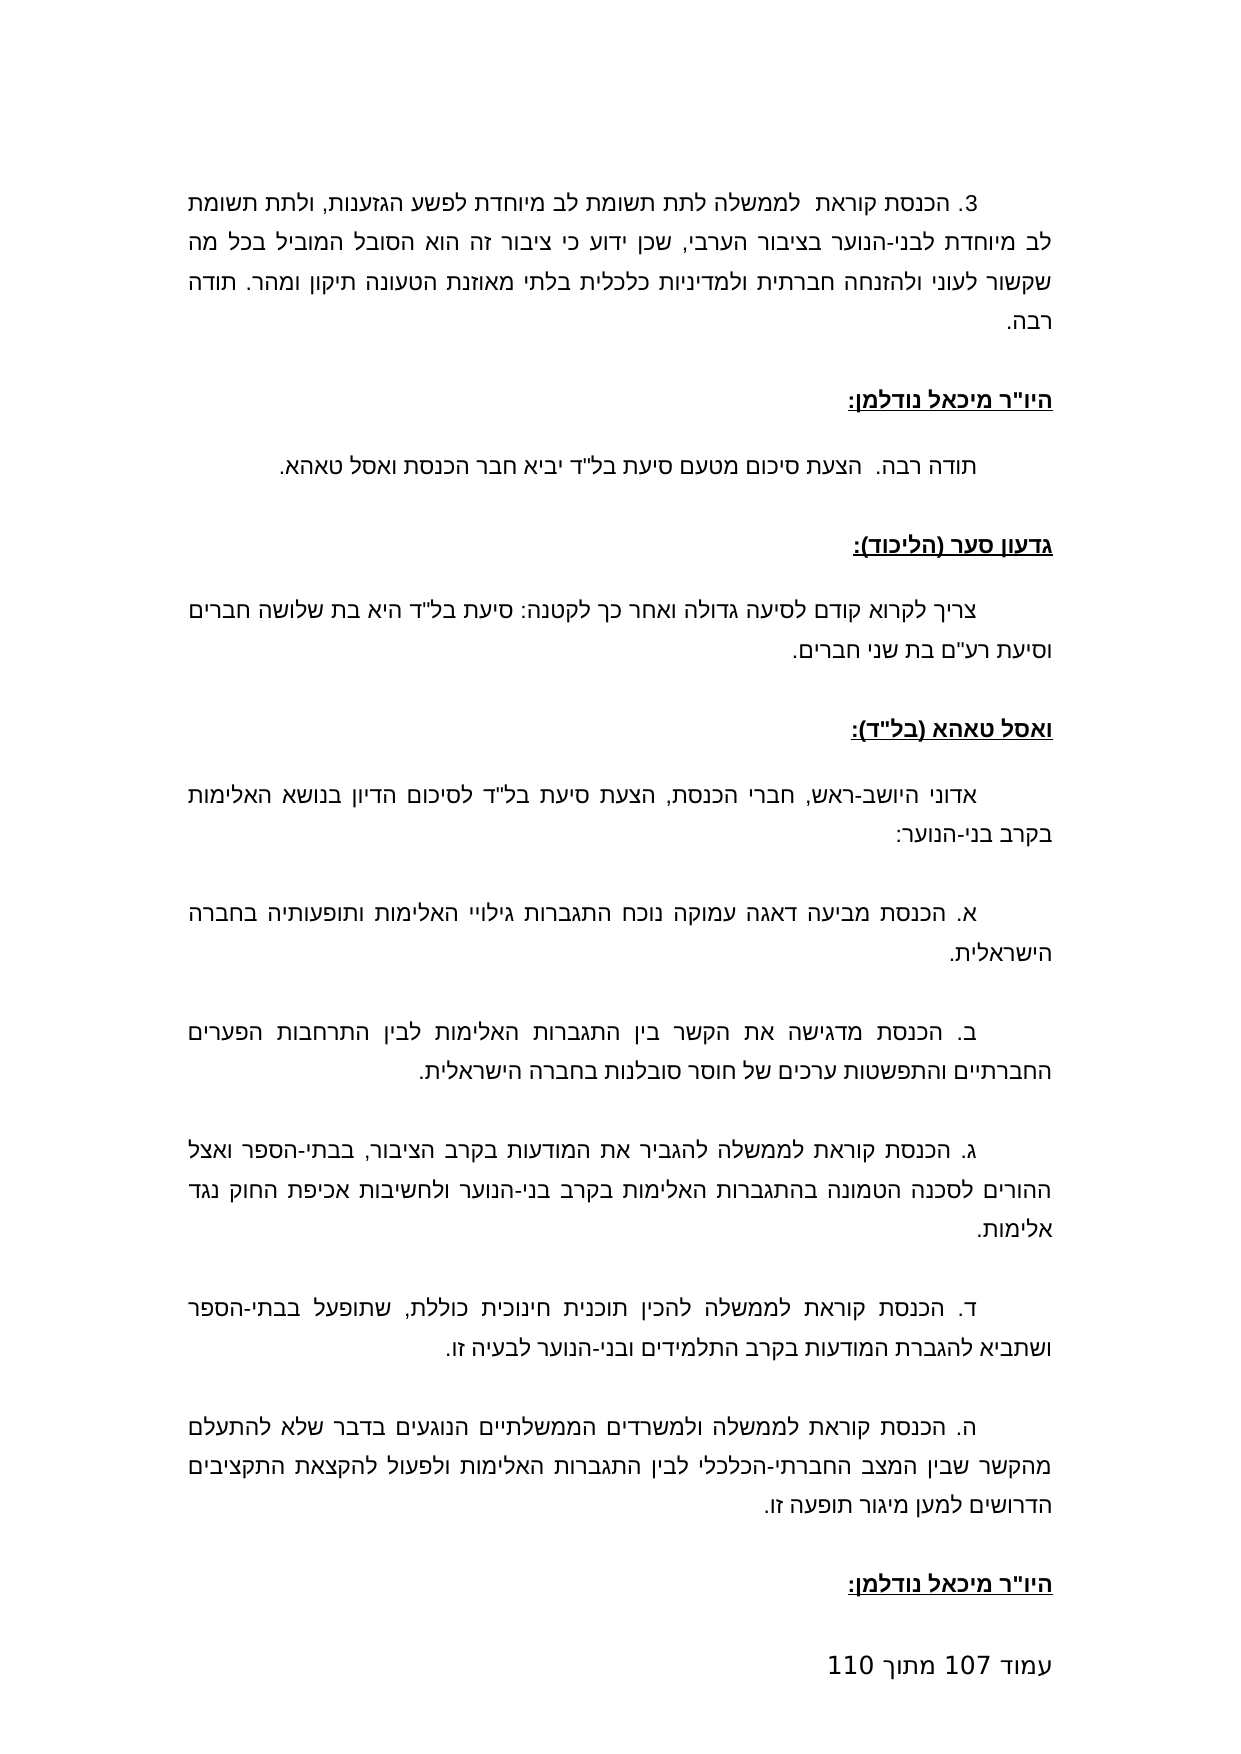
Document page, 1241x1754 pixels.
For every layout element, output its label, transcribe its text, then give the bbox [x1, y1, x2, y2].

text א. הכנסת מביעה דאגה עמוקה נוכח התגברות גילויי האלימות ותופעותיה בחברה הישראלית. [187, 900, 1053, 966]
text ב. הכנסת מדגישה את הקשר בין התגברות האלימות לבין התרחבות הפערים החברתיים והתפשטות ערכים של חוסר סובלנות בחברה הישראלית. [187, 1019, 1053, 1084]
text ה. הכנסת קוראת לממשלה ולמשרדים הממשלתיים הנוגעים בדבר שלא להתעלם מהקשר שבין המצב החברתי-הכלכלי לבין התגברות האלימות ולפעול להקצאת התקציבים הדרושים למען מיגור תופעה זו. [187, 1413, 1053, 1519]
text צריך לקרוא קודם לסיעה גדולה ואחר כך לקטנה: סיעת בל"ד היא בת שלושה חברים וסיעת רע"ם בת שני חברים. [187, 597, 1053, 663]
text 3. הכנסת קוראת לממשלה לתת תשומת לב מיוחדת לפשע הגזענות, ולתת תשומת לב מיוחדת לבני-הנוער בציבור הערבי, שכן ידוע כי ציבור זה הוא הסובל המוביל בכל מה שקשור לעוני ולהזנחה חברתית ולמדיניות כלכלית בלתי מאוזנת הטעונה תיקון ומהר. תודה רבה. [187, 189, 1053, 334]
text אדוני היושב-ראש, חברי הכנסת, הצעת סיעת בל"ד לסיכום הדיון בנושא האלימות בקרב בני-הנוער: [187, 782, 1053, 848]
text היו"ר מיכאל נודלמן: [187, 387, 1053, 413]
text גדעון סער (הליכוד): [187, 532, 1053, 558]
text ד. הכנסת קוראת לממשלה להכין תוכנית חינוכית כוללת, שתופעל בבתי-הספר ושתביא להגברת המודעות בקרב התלמידים ובני-הנוער לבעיה זו. [187, 1295, 1053, 1361]
text תודה רבה. הצעת סיכום מטעם סיעת בל"ד יביא חבר הכנסת ואסל טאהא. [187, 453, 1053, 479]
text היו"ר מיכאל נודלמן: [187, 1571, 1053, 1598]
text ג. הכנסת קוראת לממשלה להגביר את המודעות בקרב הציבור, בבתי-הספר ואצל ההורים לסכנה הטמונה בהתגברות האלימות בקרב בני-הנוער ולחשיבות אכיפת החוק נגד אלימות. [187, 1137, 1053, 1242]
text ואסל טאהא (בל"ד): [187, 716, 1053, 742]
